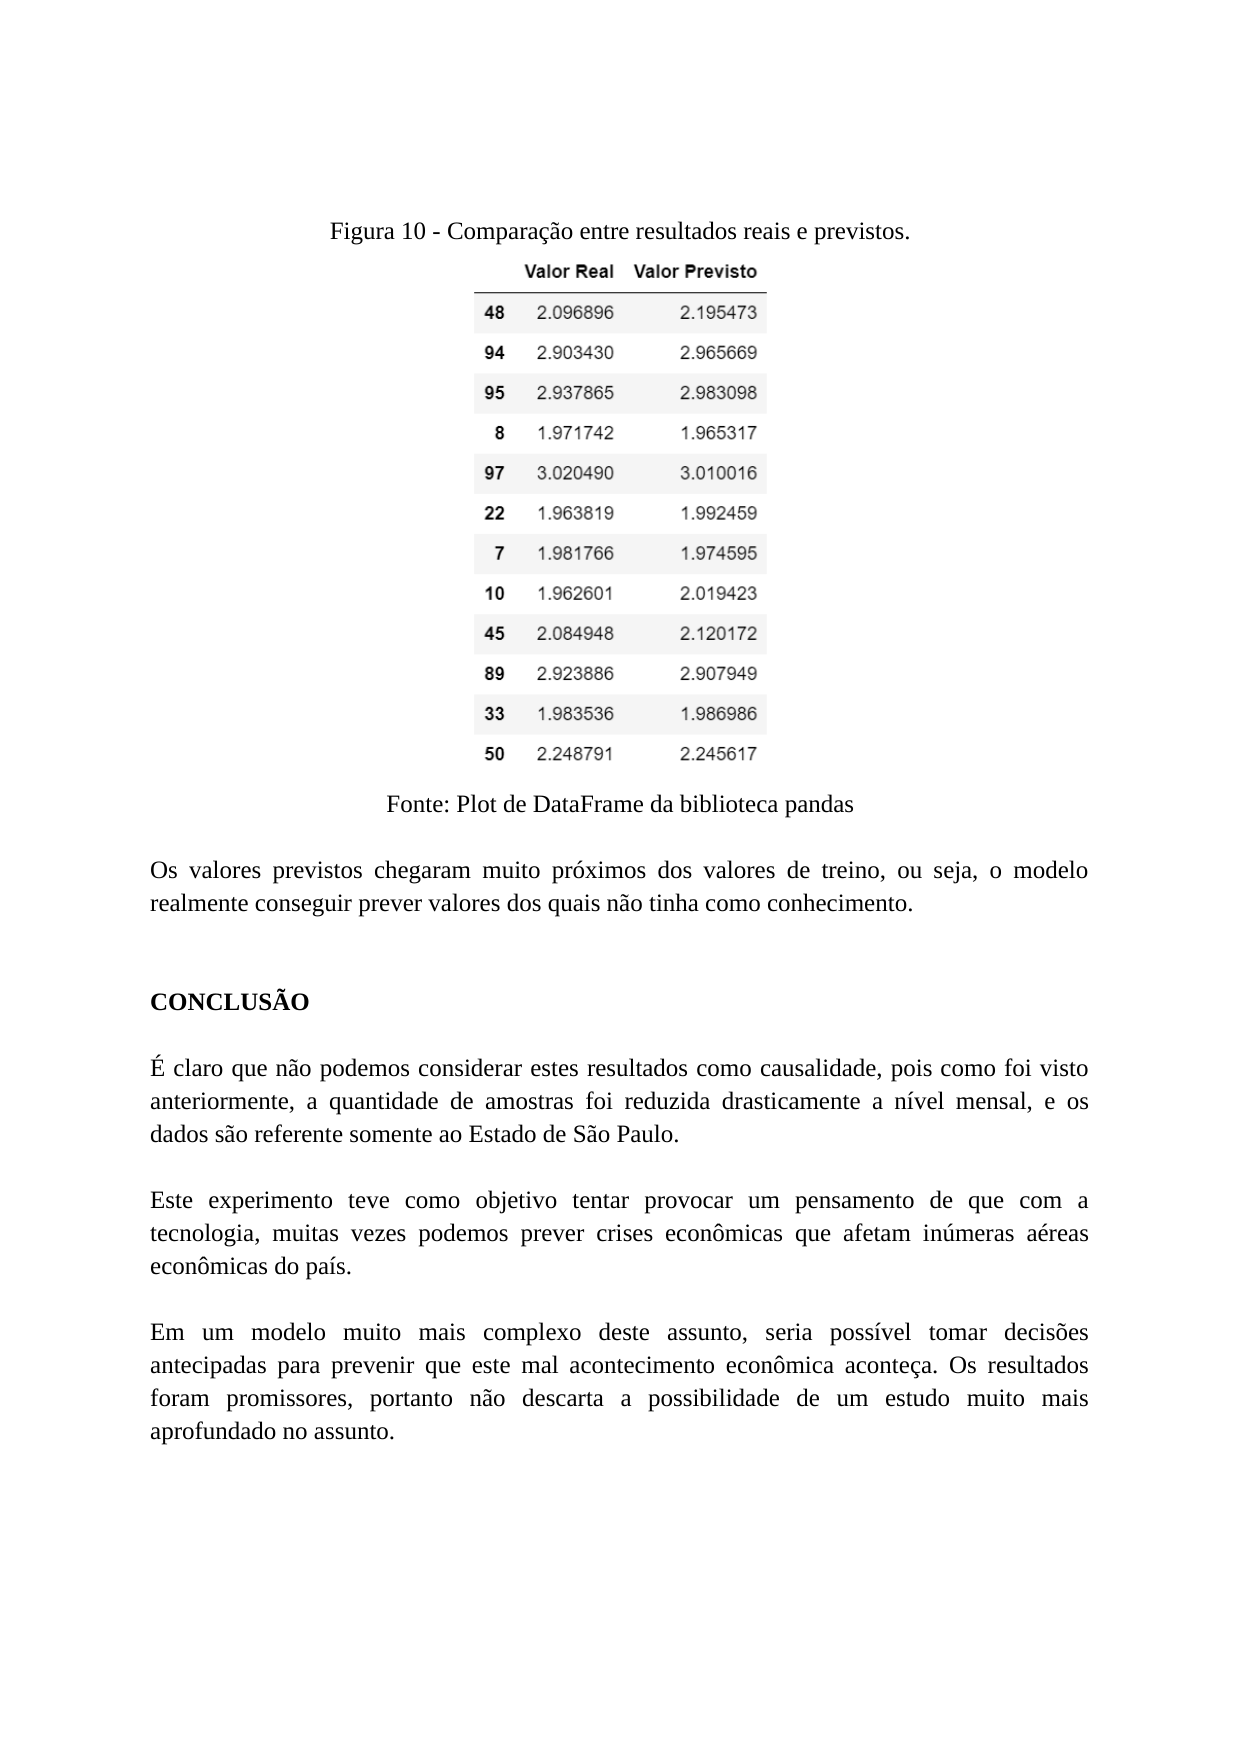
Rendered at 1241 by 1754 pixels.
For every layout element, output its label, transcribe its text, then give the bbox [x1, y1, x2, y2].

text É claro que não podemos considerar estes resultados como causalidade, pois como foi visto anteriormente, a quantidade de amostras foi reduzida drasticamente a nível mensal, e os dados são referente somente ao Estado de São Paulo. [150, 1053, 1090, 1148]
text Figura 10 - Comparação entre resultados reais e previstos. [150, 216, 1090, 245]
picture [468, 249, 773, 785]
text CONCLUSÃO [150, 987, 1090, 1016]
text Em um modelo muito mais complexo deste assunto, seria possível tomar decisões antecipadas para prevenir que este mal acontecimento econômica aconteça. Os resultados foram promissores, portanto não descarta a possibilidade de um estudo muito mais aprofundado no assunto. [150, 1317, 1090, 1445]
text Fonte: Plot de DataFrame da biblioteca pandas [150, 789, 1090, 818]
text Este experimento teve como objetivo tentar provocar um pensamento de que com a tecnologia, muitas vezes podemos prever crises econômicas que afetam inúmeras aéreas econômicas do país. [150, 1185, 1090, 1280]
text Os valores previstos chegaram muito próximos dos valores de treino, ou seja, o modelo realmente conseguir prever valores dos quais não tinha como conhecimento. [150, 855, 1090, 917]
